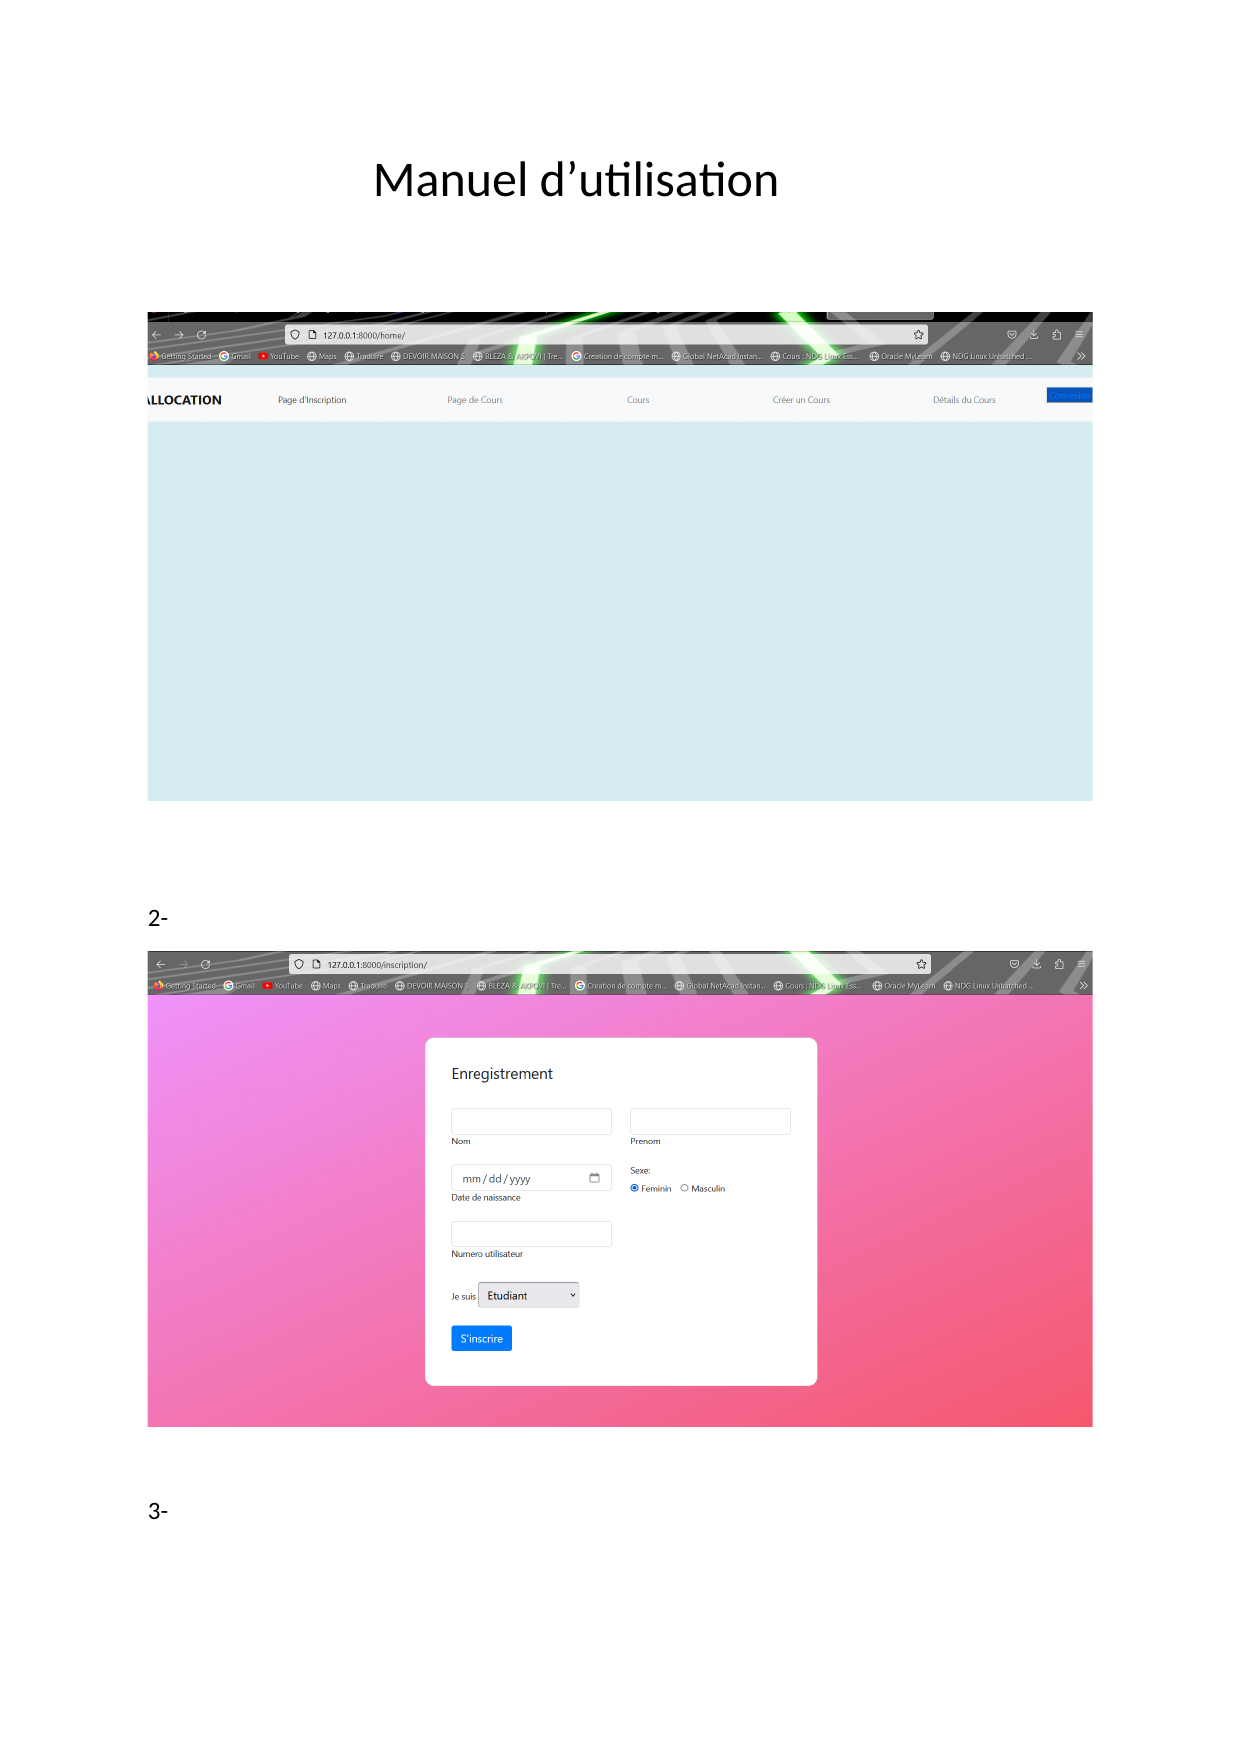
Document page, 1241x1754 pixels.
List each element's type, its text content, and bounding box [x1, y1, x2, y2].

picture [147, 951, 1093, 1427]
text Manuel d’utilisation [298, 148, 1093, 209]
text 3- [148, 1495, 1093, 1526]
text 2- [148, 902, 1093, 932]
picture [147, 312, 1093, 801]
